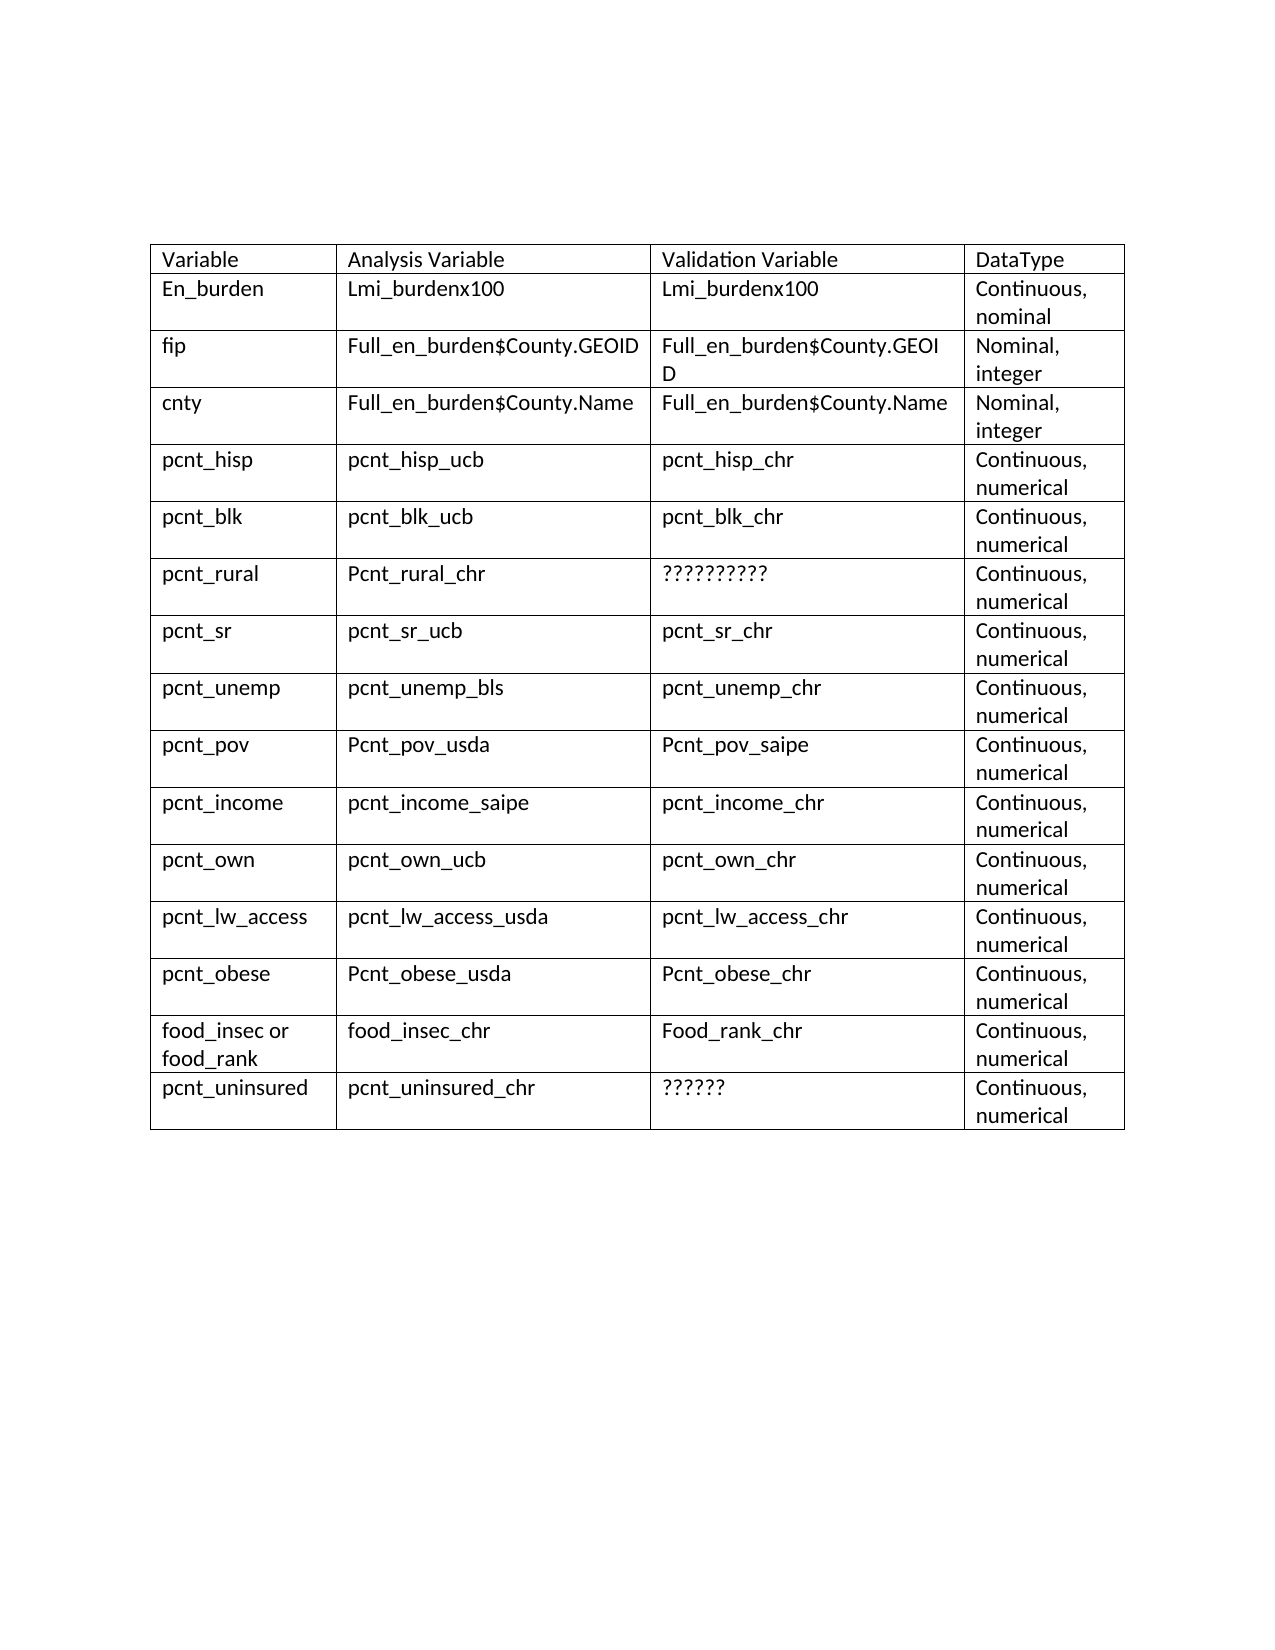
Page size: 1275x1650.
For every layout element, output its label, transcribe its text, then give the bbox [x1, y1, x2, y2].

table_cell Pcnt_pov_usda [337, 731, 650, 787]
table_cell pcnt_pov [151, 731, 336, 787]
table_cell pcnt_sr_ucb [337, 616, 650, 672]
table_cell pcnt_lw_access [151, 902, 336, 958]
table_cell Continuous, numerical [965, 616, 1124, 672]
table_cell pcnt_unemp_chr [651, 674, 964, 729]
table_cell Continuous, numerical [965, 902, 1124, 958]
table_header Variable [151, 245, 336, 273]
table_cell Nominal, integer [965, 388, 1124, 444]
table_cell Pcnt_obese_chr [651, 959, 964, 1015]
table_cell Full_en_burden$County.Name [651, 388, 964, 444]
table_cell pcnt_income_chr [651, 788, 964, 844]
table_cell pcnt_lw_access_usda [337, 902, 650, 958]
table_cell pcnt_sr [151, 616, 336, 672]
table_cell pcnt_hisp_chr [651, 445, 964, 501]
table_cell pcnt_hisp_ucb [337, 445, 650, 501]
table_cell Lmi_burdenx100 [651, 274, 964, 330]
table_cell Continuous, numerical [965, 845, 1124, 901]
table_cell Full_en_burden$County.Name [337, 388, 650, 444]
table_cell Full_en_burden$County.GEOID [337, 331, 650, 387]
table_cell Pcnt_pov_saipe [651, 731, 964, 787]
table_cell pcnt_hisp [151, 445, 336, 501]
table_cell pcnt_obese [151, 959, 336, 1015]
table_cell pcnt_unemp_bls [337, 674, 650, 729]
table_cell pcnt_own [151, 845, 336, 901]
table_cell pcnt_rural [151, 559, 336, 615]
table_header Validation Variable [651, 245, 964, 273]
table_cell food_insec or food_rank [151, 1016, 336, 1072]
table_cell Continuous, numerical [965, 1016, 1124, 1072]
table_cell En_burden [151, 274, 336, 330]
table_cell pcnt_income_saipe [337, 788, 650, 844]
table_cell ?????????? [651, 559, 964, 615]
table_cell Pcnt_rural_chr [337, 559, 650, 615]
table_cell pcnt_uninsured [151, 1073, 336, 1129]
table_cell pcnt_unemp [151, 674, 336, 729]
table_cell Continuous, numerical [965, 502, 1124, 558]
table_cell Lmi_burdenx100 [337, 274, 650, 330]
table_cell pcnt_blk_chr [651, 502, 964, 558]
table_cell ?????? [651, 1073, 964, 1129]
table_cell Full_en_burden$County.GEOID [651, 331, 964, 387]
table_cell pcnt_income [151, 788, 336, 844]
table_cell Continuous, numerical [965, 959, 1124, 1015]
table_cell Food_rank_chr [651, 1016, 964, 1072]
table_cell pcnt_blk [151, 502, 336, 558]
table_cell pcnt_own_chr [651, 845, 964, 901]
table_cell Nominal, integer [965, 331, 1124, 387]
table_cell Continuous, numerical [965, 445, 1124, 501]
table_cell pcnt_blk_ucb [337, 502, 650, 558]
table_cell Continuous, nominal [965, 274, 1124, 330]
table_cell Continuous, numerical [965, 788, 1124, 844]
table_header DataType [965, 245, 1124, 273]
table_cell pcnt_lw_access_chr [651, 902, 964, 958]
table_cell Continuous, numerical [965, 1073, 1124, 1129]
table_cell food_insec_chr [337, 1016, 650, 1072]
table_cell Continuous, numerical [965, 674, 1124, 729]
table_cell pcnt_own_ucb [337, 845, 650, 901]
table_cell Pcnt_obese_usda [337, 959, 650, 1015]
table_cell cnty [151, 388, 336, 444]
table_cell fip [151, 331, 336, 387]
table_cell Continuous, numerical [965, 731, 1124, 787]
table_cell pcnt_sr_chr [651, 616, 964, 672]
table_cell Continuous, numerical [965, 559, 1124, 615]
table_cell pcnt_uninsured_chr [337, 1073, 650, 1129]
table_header Analysis Variable [337, 245, 650, 273]
